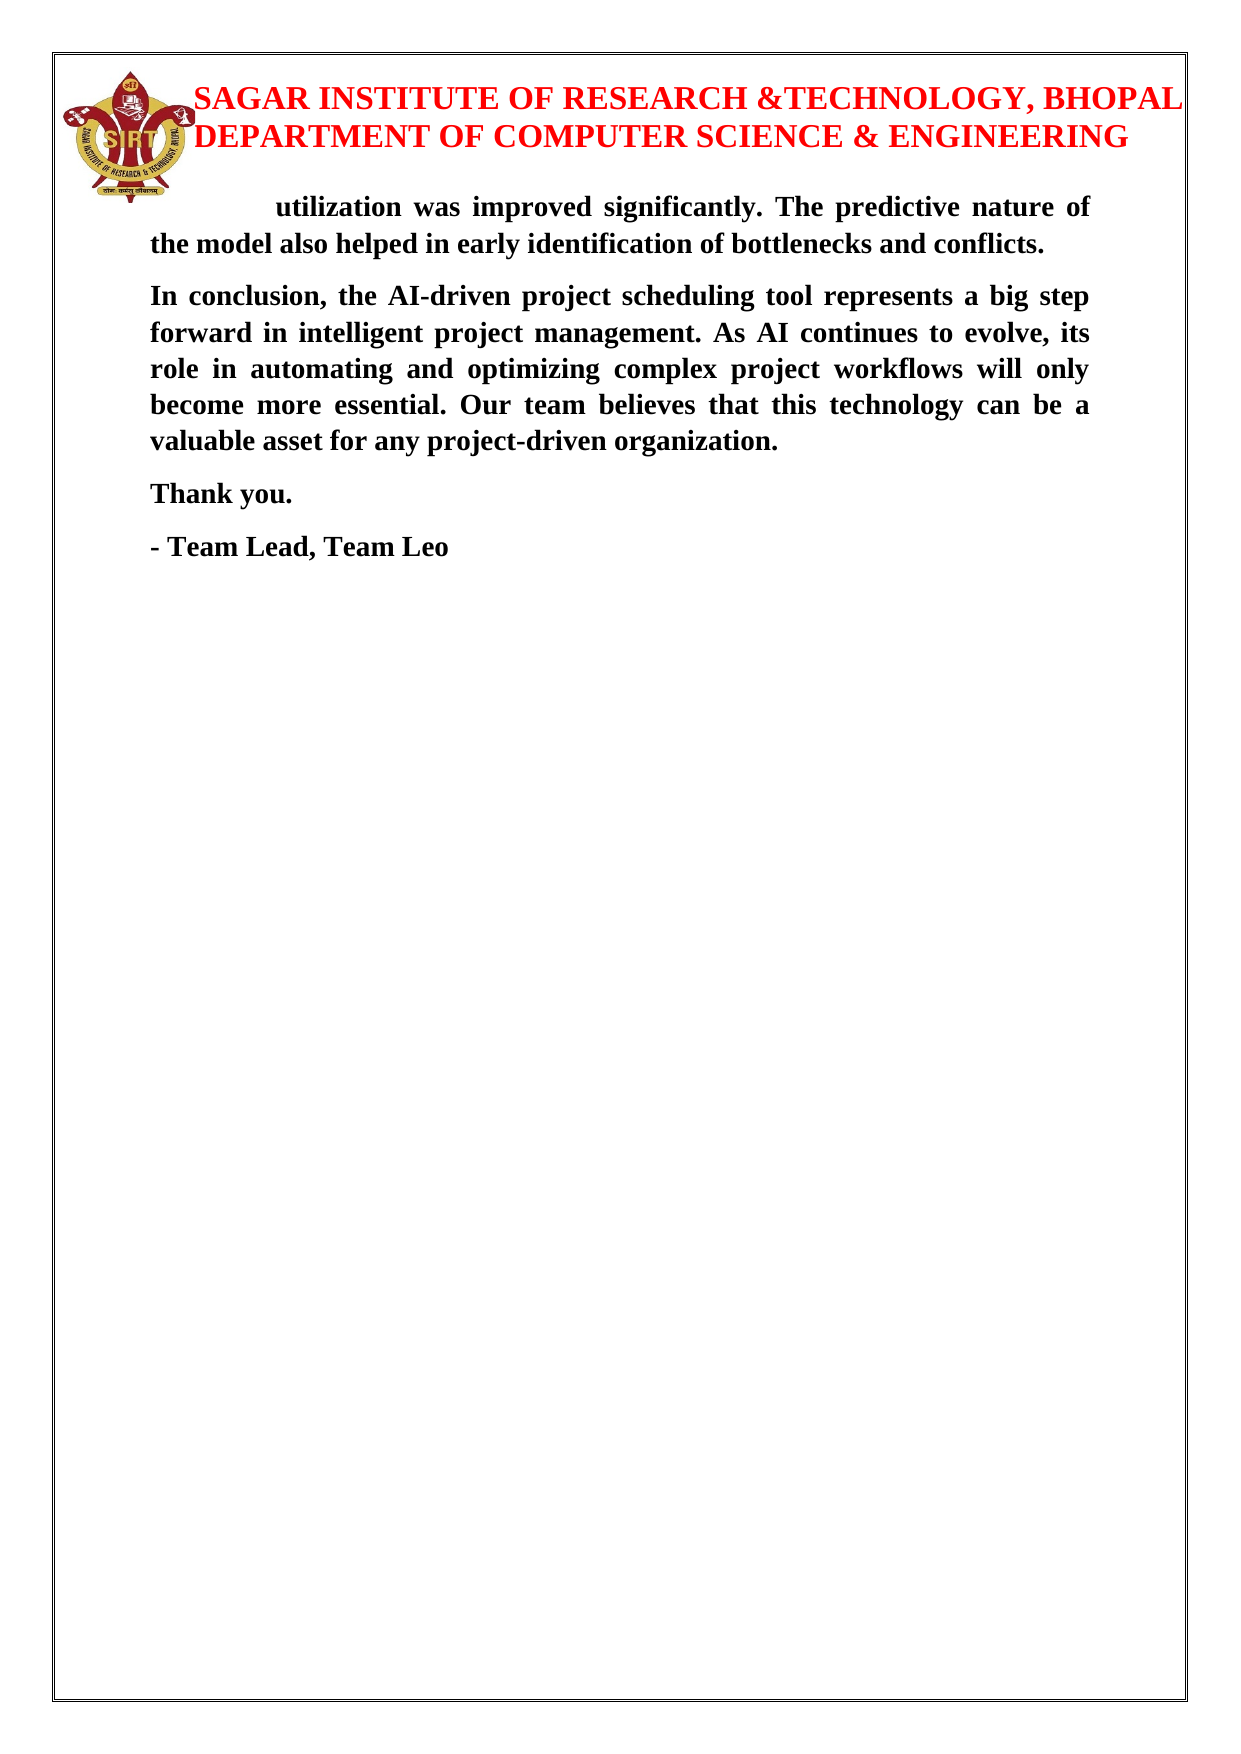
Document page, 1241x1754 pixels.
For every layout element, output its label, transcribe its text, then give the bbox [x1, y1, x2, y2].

text In conclusion, the AI-driven project scheduling tool represents a big step forward in intelligent project management. As AI continues to evolve, its role in automating and optimizing complex project workflows will only become more essential. Our team believes that this technology can be a valuable asset for any project-driven organization. [150, 278, 1091, 457]
text - Team Lead, Team Leo [150, 529, 1091, 562]
text Thank you. [150, 476, 1091, 509]
picture [57, 67, 195, 202]
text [150, 189, 1091, 259]
